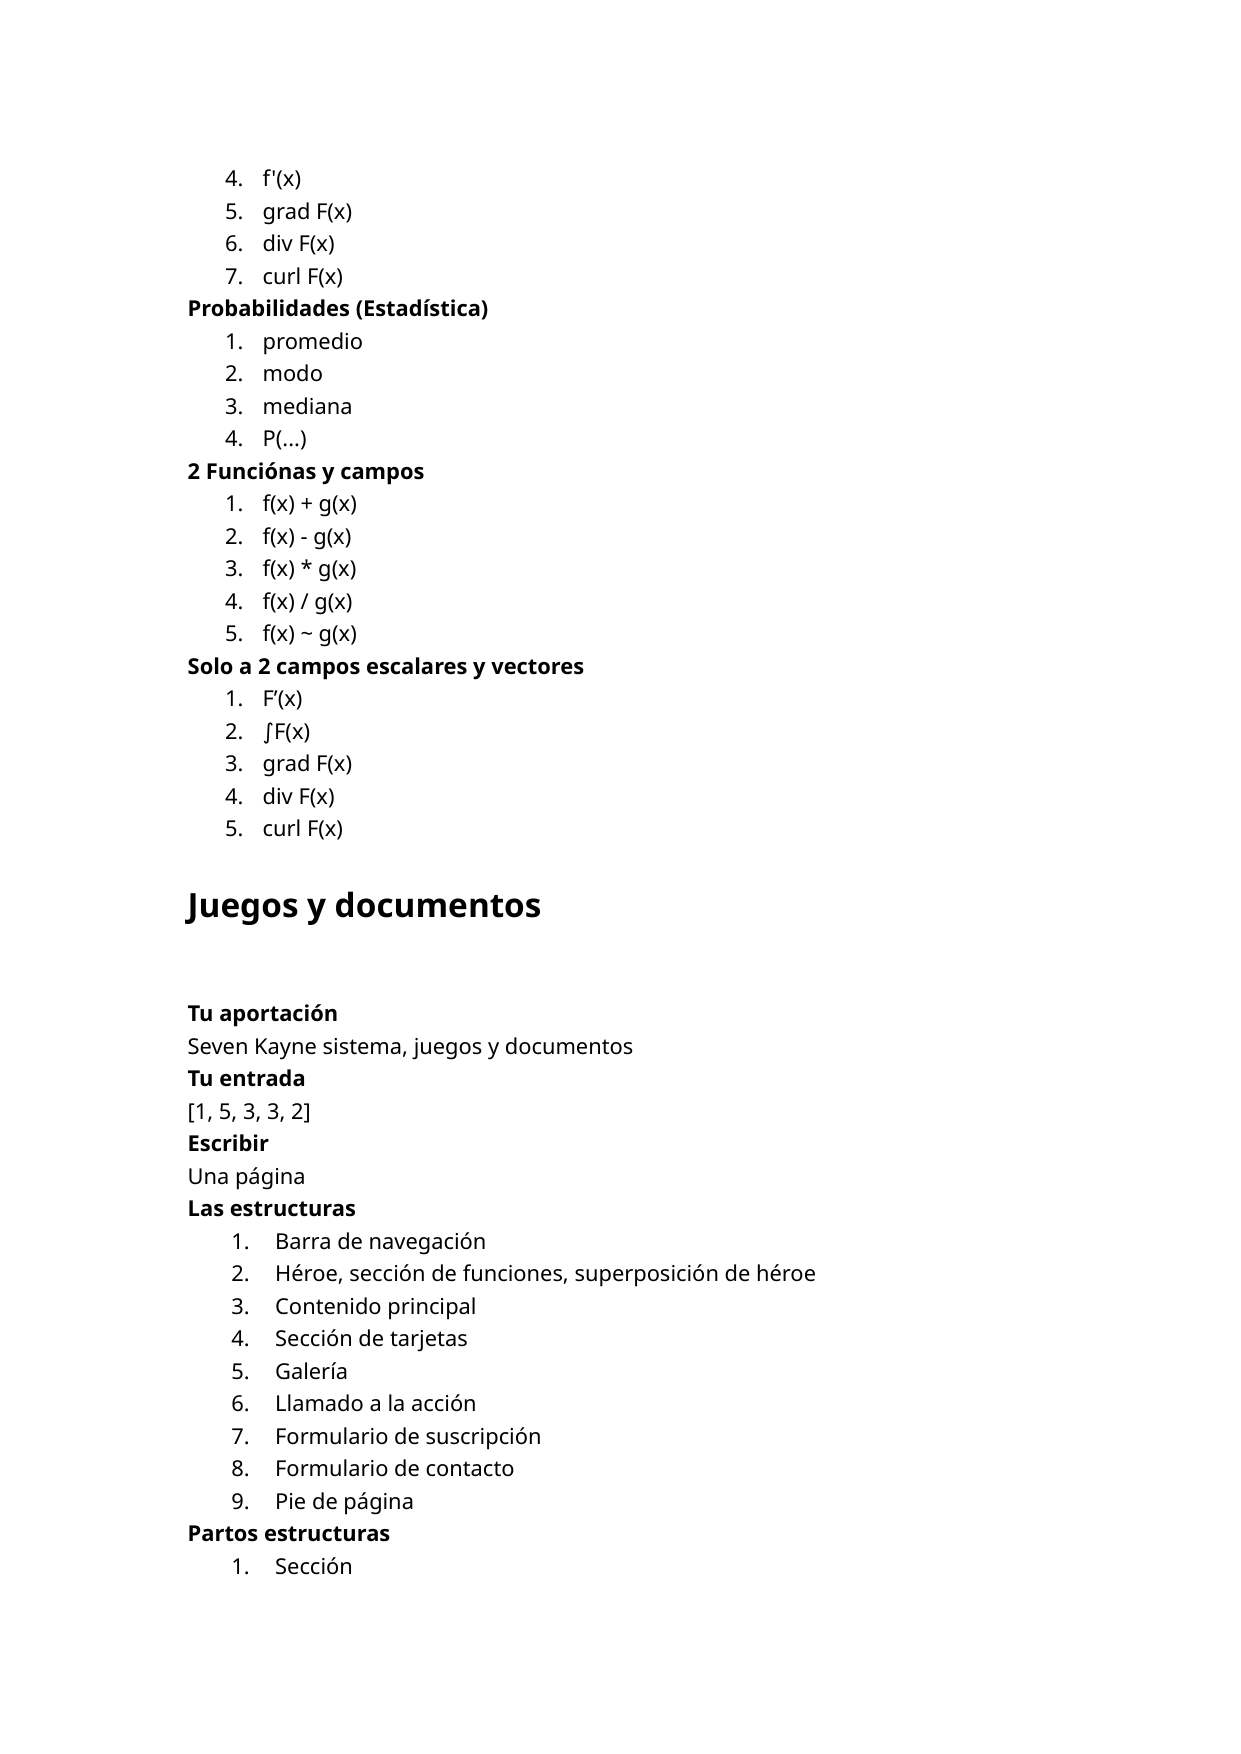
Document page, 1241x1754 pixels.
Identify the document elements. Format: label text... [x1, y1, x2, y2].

list P(...) [225, 422, 1053, 454]
list curl F(x) [225, 259, 1053, 292]
text [1, 5, 3, 3, 2] [187, 1094, 1053, 1127]
list div F(x) [225, 779, 1053, 812]
list modo [225, 357, 1053, 389]
subtitle Juegos y documentos [187, 872, 1053, 937]
list Formulario de contacto [187, 1452, 1053, 1484]
list ∫F(x) [225, 714, 1053, 747]
list F’(x) [225, 682, 1053, 714]
text Las estructuras [187, 1192, 1053, 1224]
text Probabilidades (Estadística) [187, 292, 1053, 324]
text 2 Funciónas y campos [187, 454, 1053, 487]
list Barra de navegación [187, 1224, 1053, 1257]
list Sección [187, 1549, 1053, 1582]
list promedio [225, 324, 1053, 357]
text Solo a 2 campos escalares y vectores [187, 649, 1053, 682]
list f(x) / g(x) [225, 584, 1053, 617]
list mediana [225, 389, 1053, 422]
list Sección de tarjetas [187, 1322, 1053, 1354]
list div F(x) [225, 227, 1053, 259]
list Héroe, sección de funciones, superposición de héroe [187, 1257, 1053, 1289]
list f(x) * g(x) [225, 552, 1053, 584]
text Partos estructuras [187, 1517, 1053, 1549]
list Contenido principal [187, 1289, 1053, 1322]
text Tu entrada [187, 1062, 1053, 1094]
list Formulario de suscripción [187, 1419, 1053, 1452]
list Pie de página [187, 1484, 1053, 1517]
list Galería [187, 1354, 1053, 1387]
list Llamado a la acción [187, 1387, 1053, 1419]
text Escribir [187, 1127, 1053, 1159]
list grad F(x) [225, 747, 1053, 779]
text Una página [187, 1159, 1053, 1192]
text Tu aportación [187, 997, 1053, 1029]
list f(x) + g(x) [225, 487, 1053, 519]
text Seven Kayne sistema, juegos y documentos [187, 1029, 1053, 1062]
list grad F(x) [225, 194, 1053, 227]
list f(x) - g(x) [225, 519, 1053, 552]
list f(x) ~ g(x) [225, 617, 1053, 649]
list curl F(x) [225, 812, 1053, 844]
list f'(x) [225, 162, 1053, 194]
